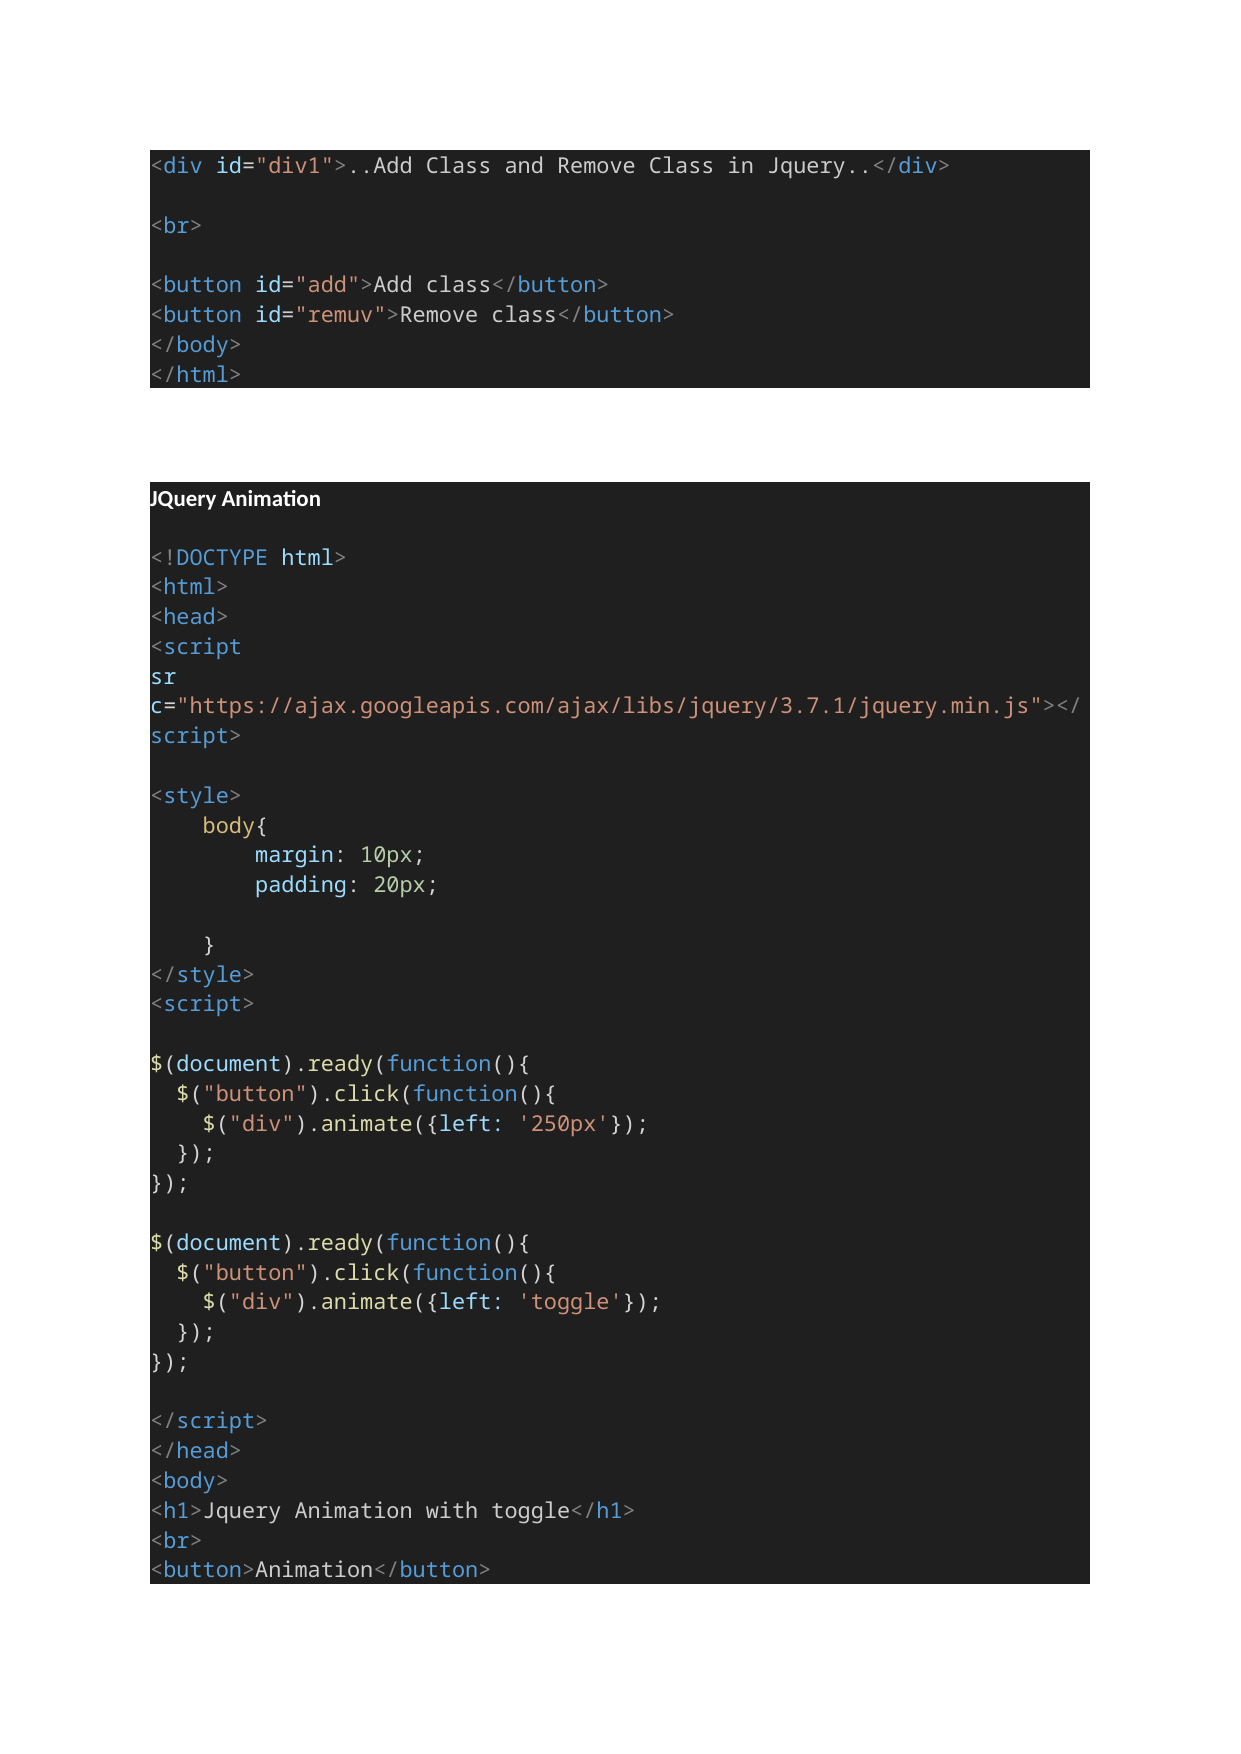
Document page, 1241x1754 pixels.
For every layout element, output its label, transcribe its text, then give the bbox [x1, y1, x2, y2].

text margin: 10px; [150, 839, 1090, 869]
text $(document).ready(function(){ [150, 1227, 1090, 1257]
text body{ [150, 810, 1090, 839]
text </html> [150, 358, 1090, 388]
text <br> [150, 209, 1090, 239]
text JQuery Animation [150, 482, 1090, 512]
text <button id="remuv">Remove class</button> [150, 299, 1090, 329]
text }); [150, 1167, 1090, 1197]
text <button id="add">Add class</button> [150, 269, 1090, 299]
text </script> [150, 1406, 1090, 1435]
text $(document).ready(function(){ [150, 1048, 1090, 1078]
text <h1>Jquery Animation with toggle</h1> [150, 1495, 1090, 1525]
text <button>Animation</button> [150, 1554, 1090, 1584]
text }); [150, 1316, 1090, 1346]
text }); [150, 1137, 1090, 1167]
text </style> [150, 959, 1090, 988]
text <!DOCTYPE html> [150, 542, 1090, 571]
text <script> [150, 988, 1090, 1018]
text $("button").click(function(){ [150, 1257, 1090, 1286]
text <div id="div1">..Add Class and Remove Class in Jquery..</div> [150, 150, 1090, 180]
text $("div").animate({left: 'toggle'}); [150, 1286, 1090, 1316]
text } [150, 929, 1090, 959]
text $("div").animate({left: '250px'}); [150, 1108, 1090, 1137]
text <script src="https://ajax.googleapis.com/ajax/libs/jquery/3.7.1/jquery.min.js"></script> [150, 631, 1090, 750]
text <head> [150, 601, 1090, 631]
text <html> [150, 571, 1090, 601]
text <style> [150, 780, 1090, 810]
text </body> [150, 329, 1090, 358]
text <body> [150, 1465, 1090, 1495]
text }); [150, 1346, 1090, 1376]
text $("button").click(function(){ [150, 1078, 1090, 1108]
text <br> [150, 1525, 1090, 1554]
text padding: 20px; [150, 869, 1090, 899]
text </head> [150, 1435, 1090, 1465]
